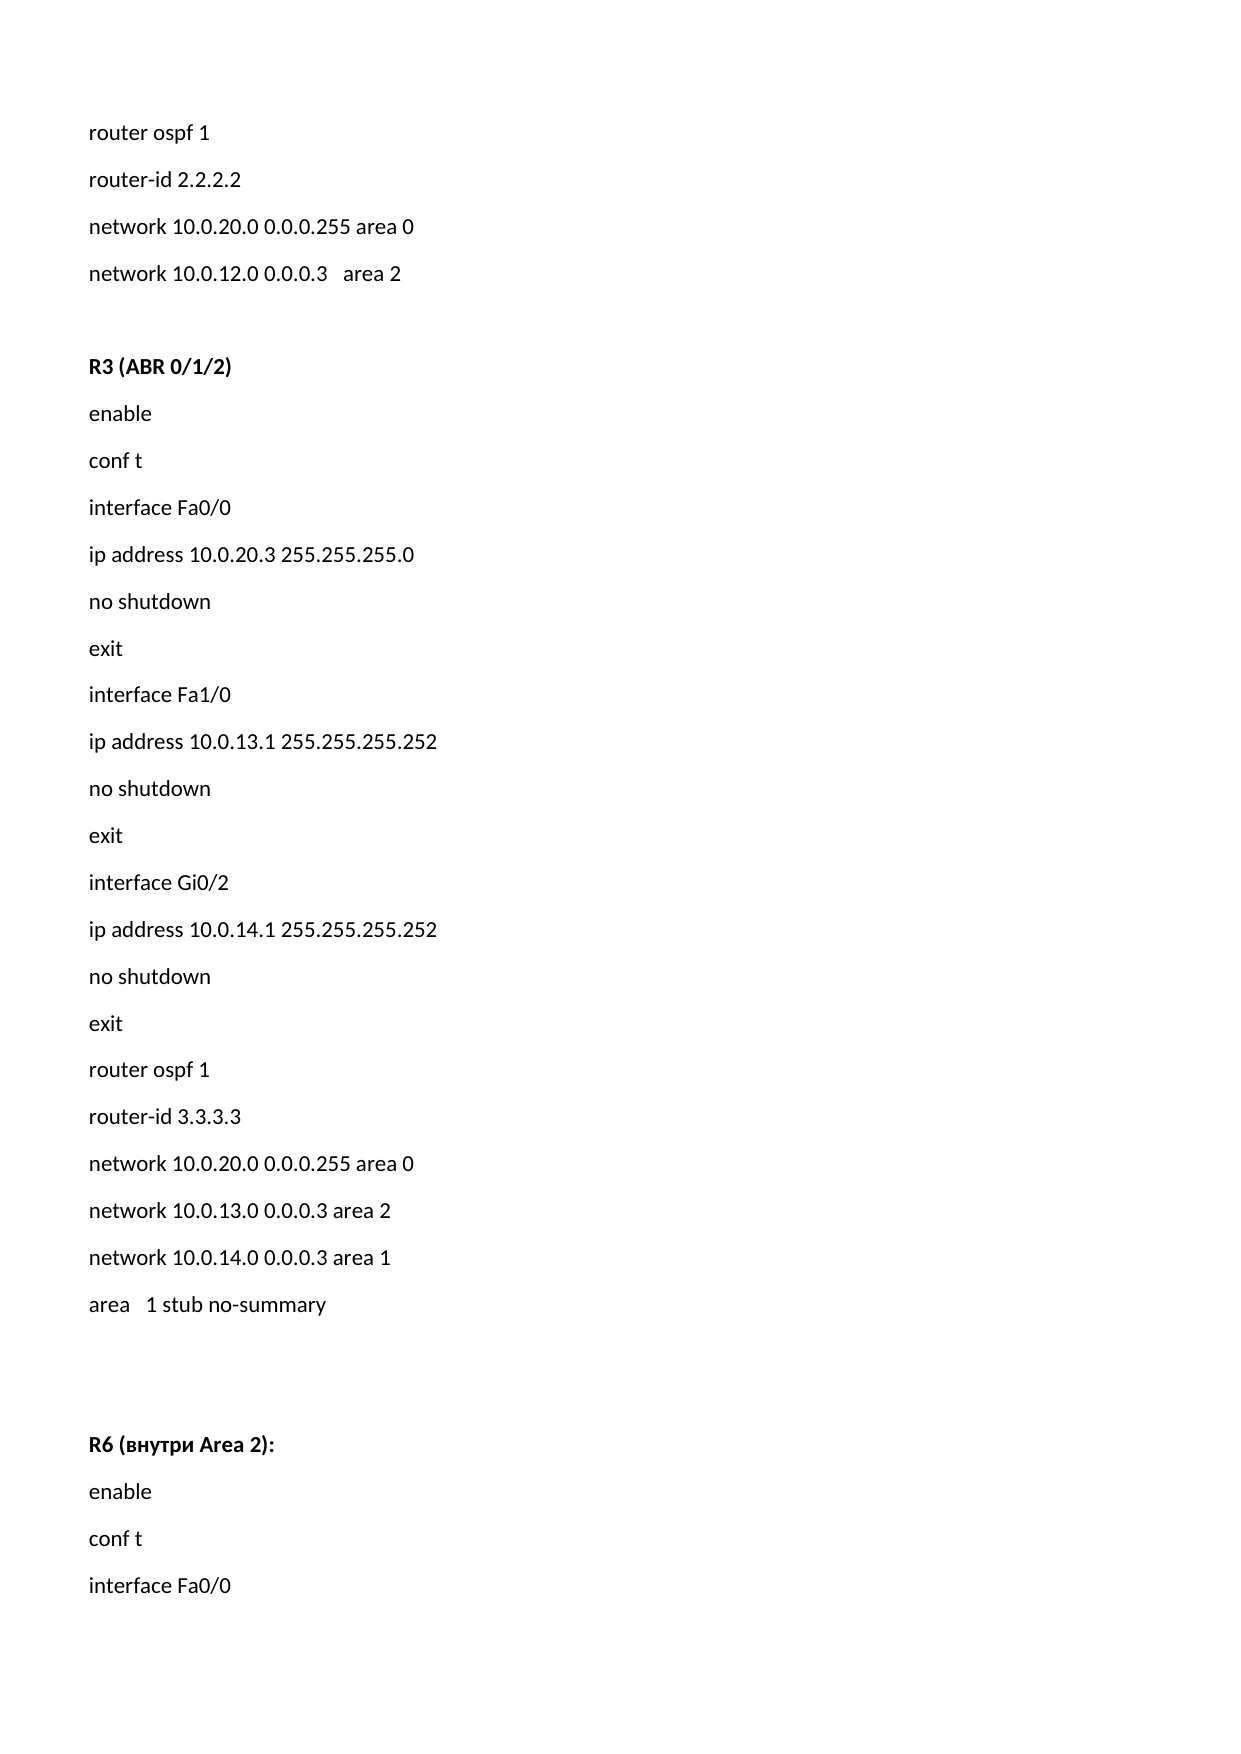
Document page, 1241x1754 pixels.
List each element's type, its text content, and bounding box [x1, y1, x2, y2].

text router ospf 1 [89, 1056, 1152, 1084]
text R3 (ABR 0/1/2) [89, 352, 1152, 381]
text interface Fa0/0 [89, 1571, 1152, 1599]
text ip address 10.0.20.3 255.255.255.0 [89, 540, 1152, 568]
text enable [89, 399, 1152, 427]
text conf t [89, 446, 1152, 474]
text interface Gi0/2 [89, 868, 1152, 896]
text no shutdown [89, 587, 1152, 615]
text no shutdown [89, 962, 1152, 990]
text exit [89, 821, 1152, 849]
text ip address 10.0.13.1 255.255.255.252 [89, 727, 1152, 756]
text exit [89, 634, 1152, 662]
text conf t [89, 1524, 1152, 1552]
text network 10.0.12.0 0.0.0.3 area 2 [89, 259, 1152, 287]
text interface Fa1/0 [89, 681, 1152, 709]
text R6 (внутри Area 2): [89, 1431, 1152, 1459]
text network 10.0.20.0 0.0.0.255 area 0 [89, 212, 1152, 240]
text router-id 3.3.3.3 [89, 1102, 1152, 1131]
text network 10.0.13.0 0.0.0.3 area 2 [89, 1196, 1152, 1224]
text router-id 2.2.2.2 [89, 165, 1152, 193]
text router ospf 1 [89, 118, 1152, 146]
text enable [89, 1477, 1152, 1506]
text ip address 10.0.14.1 255.255.255.252 [89, 915, 1152, 943]
text network 10.0.14.0 0.0.0.3 area 1 [89, 1243, 1152, 1271]
text interface Fa0/0 [89, 493, 1152, 521]
text area 1 stub no-summary [89, 1290, 1152, 1318]
text network 10.0.20.0 0.0.0.255 area 0 [89, 1149, 1152, 1177]
text exit [89, 1009, 1152, 1037]
text no shutdown [89, 774, 1152, 802]
